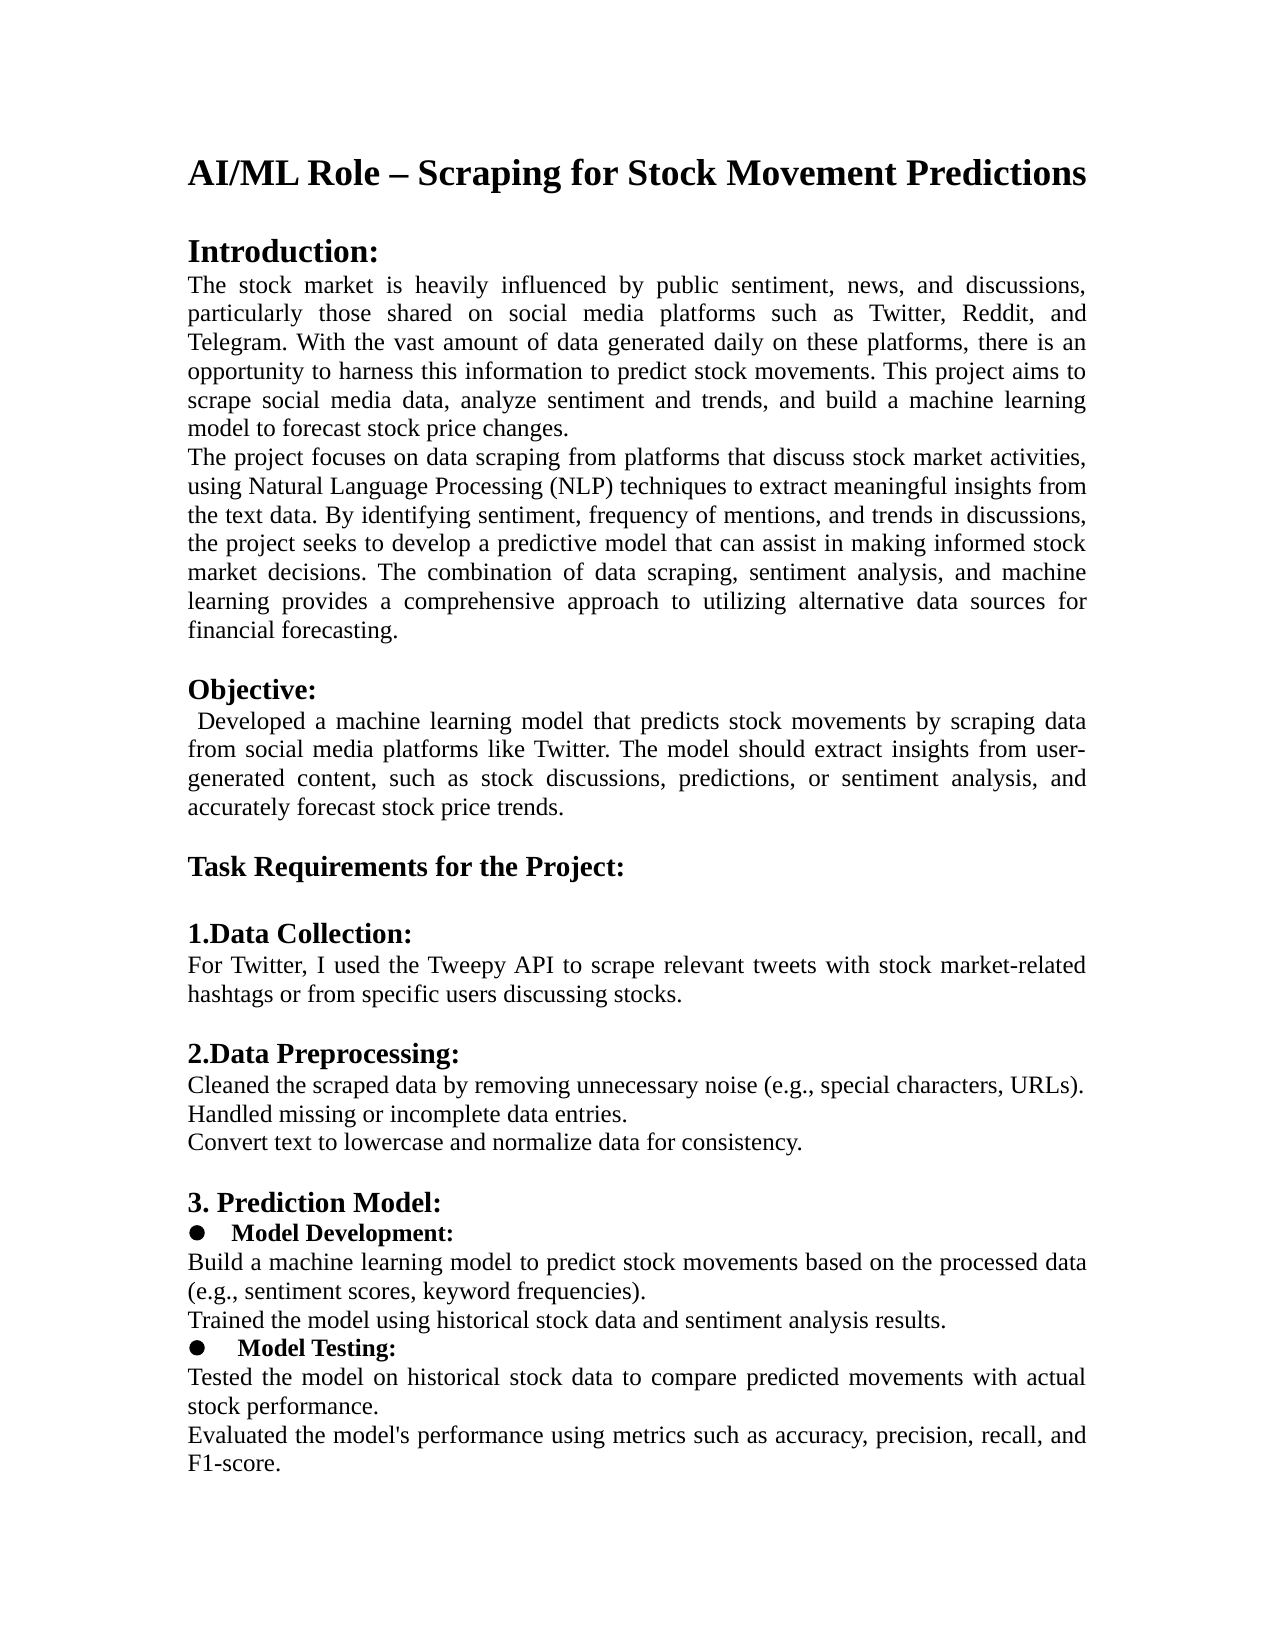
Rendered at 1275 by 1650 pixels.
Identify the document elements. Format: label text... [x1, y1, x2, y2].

text Introduction: [187, 231, 1087, 270]
text Convert text to lowercase and normalize data for consistency. [187, 1127, 1087, 1156]
text For Twitter, I used the Tweepy API to scrape relevant tweets with stock market-related hashtags or from specific users discussing stocks. [187, 950, 1087, 1008]
text The project focuses on data scraping from platforms that discuss stock market activities, using Natural Language Processing (NLP) techniques to extract meaningful insights from the text data. By identifying sentiment, frequency of mentions, and trends in discussions, the project seeks to develop a predictive model that can assist in making informed stock market decisions. The combination of data scraping, sentiment analysis, and machine learning provides a comprehensive approach to utilizing alternative data sources for financial forecasting. [187, 442, 1087, 643]
text Cleaned the scraped data by removing unnecessary noise (e.g., special characters, URLs). [187, 1070, 1087, 1099]
list Model Testing: [187, 1333, 1087, 1362]
text AI/ML Role – Scraping for Stock Movement Predictions [187, 150, 1087, 193]
text Developed a machine learning model that predicts stock movements by scraping data from social media platforms like Twitter. The model should extract insights from user-generated content, such as stock discussions, predictions, or sentiment analysis, and accurately forecast stock price trends. [187, 706, 1087, 821]
text Tested the model on historical stock data to compare predicted movements with actual stock performance. [187, 1362, 1087, 1420]
text Evaluated the model's performance using metrics such as accuracy, precision, recall, and F1-score. [187, 1420, 1087, 1477]
text Objective: [187, 672, 1087, 706]
text Trained the model using historical stock data and sentiment analysis results. [187, 1305, 1087, 1333]
text The stock market is heavily influenced by public sentiment, news, and discussions, particularly those shared on social media platforms such as Twitter, Reddit, and Telegram. With the vast amount of data generated daily on these platforms, there is an opportunity to harness this information to predict stock movements. This project aims to scrape social media data, analyze sentiment and trends, and build a machine learning model to forecast stock price changes. [187, 270, 1087, 442]
text Handled missing or incomplete data entries. [187, 1099, 1087, 1127]
text Task Requirements for the Project: [187, 849, 1087, 883]
list Model Development: [187, 1218, 1087, 1247]
list Prediction Model: [187, 1185, 1087, 1218]
text 1.Data Collection: [187, 917, 1087, 950]
text Build a machine learning model to predict stock movements based on the processed data (e.g., sentiment scores, keyword frequencies). [187, 1247, 1087, 1305]
text 2.Data Preprocessing: [187, 1036, 1087, 1070]
